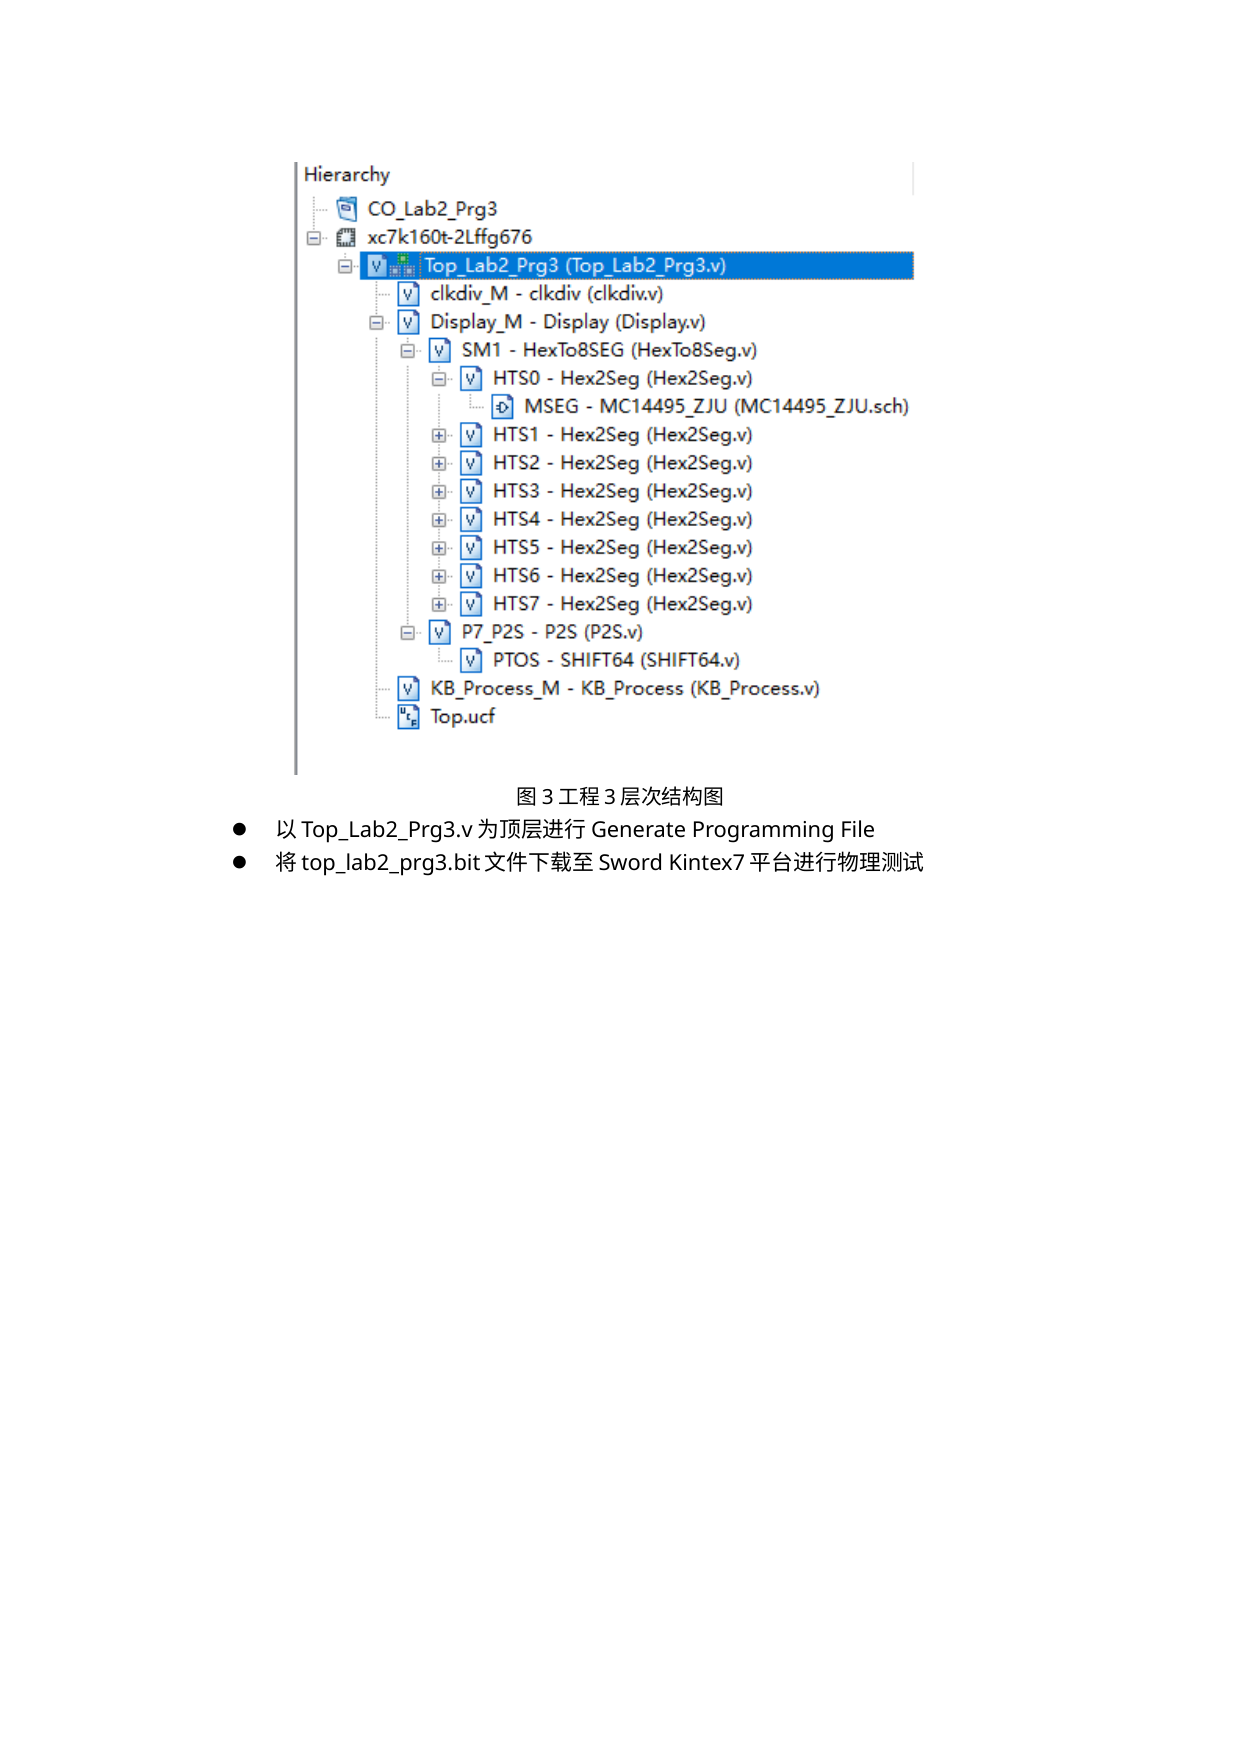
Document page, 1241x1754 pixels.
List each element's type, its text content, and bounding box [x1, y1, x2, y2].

list 以Top_Lab2_Prg3.v为顶层进行Generate Programming File [231, 812, 1053, 844]
picture [293, 162, 947, 775]
text 图 3 工程3层次结构图 [187, 779, 1053, 812]
list 将top_lab2_prg3.bit文件下载至Sword Kintex7平台进行物理测试 [231, 844, 1053, 877]
